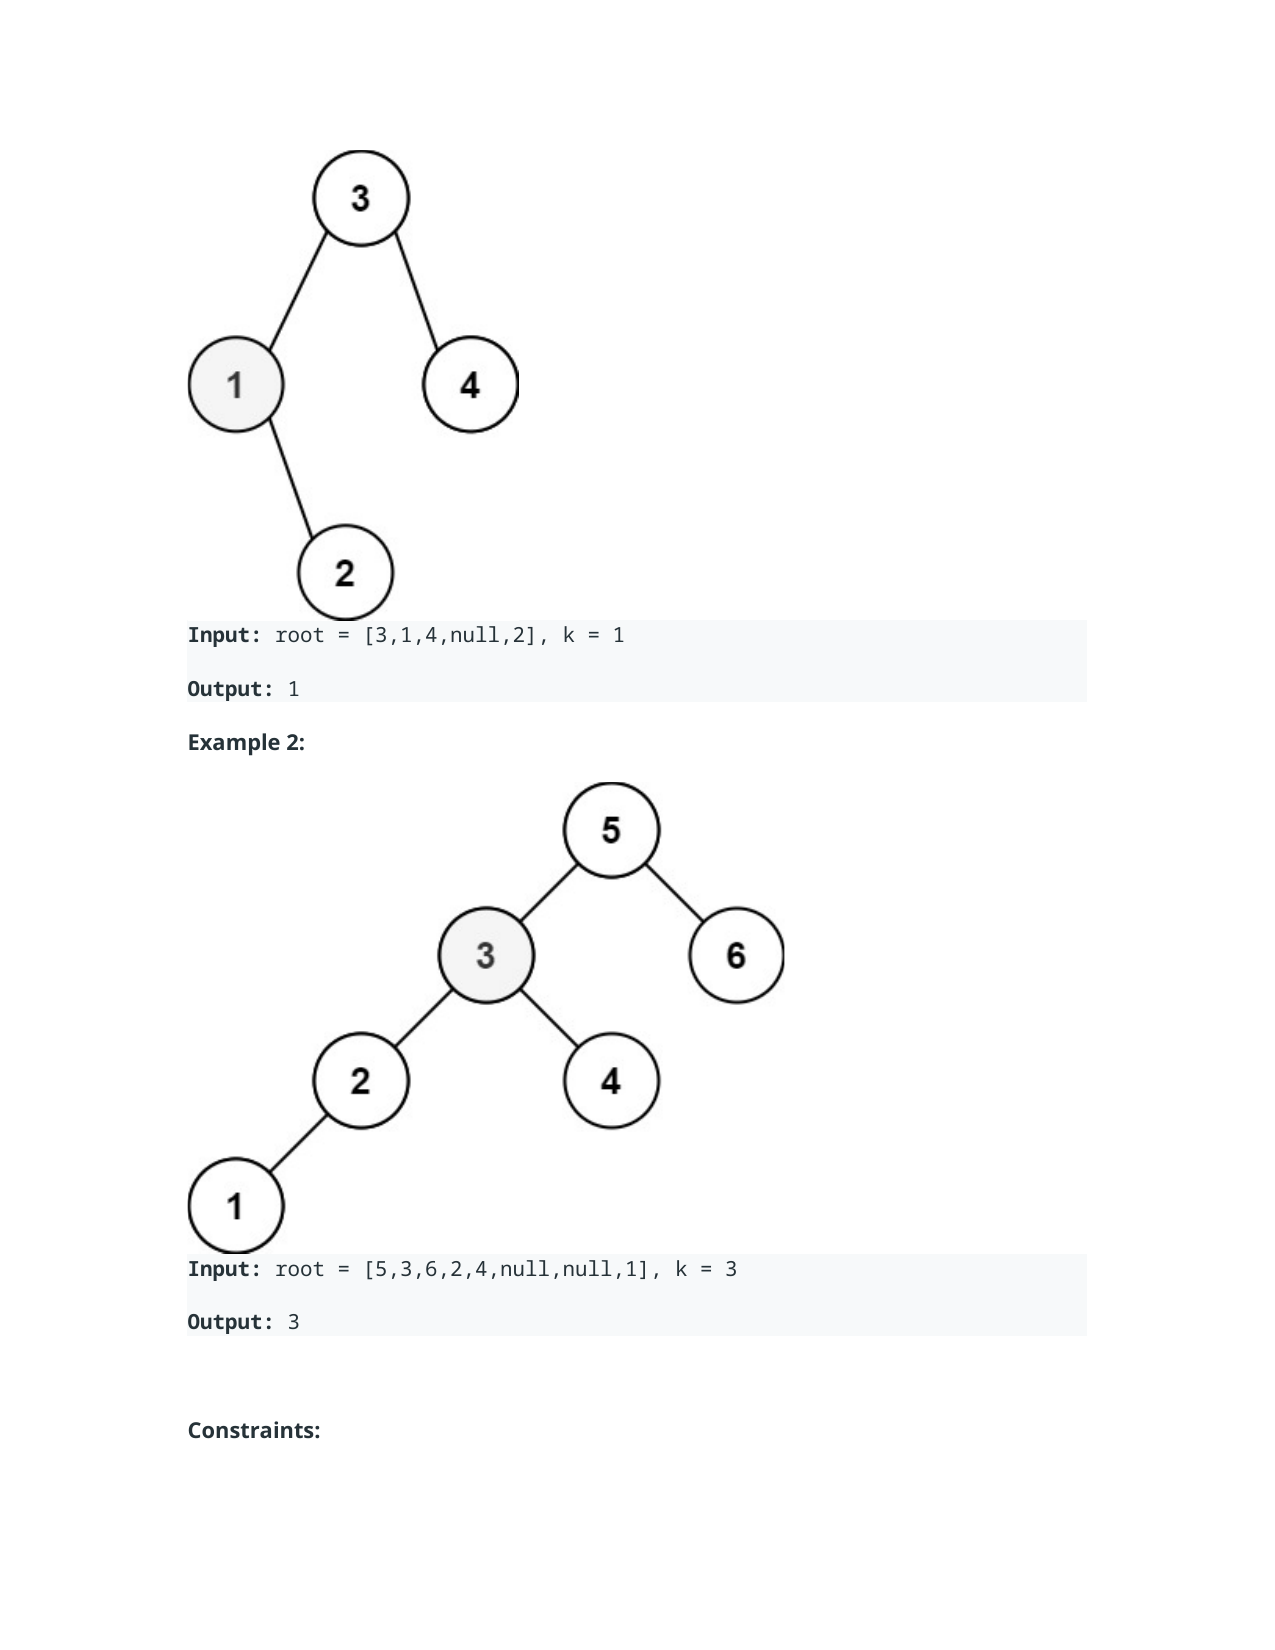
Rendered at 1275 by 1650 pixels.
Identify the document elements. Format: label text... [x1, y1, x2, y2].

text Output: 1 [187, 674, 1087, 702]
text Example 2: [187, 727, 1087, 757]
text Input: root = [5,3,6,2,4,null,null,1], k = 3 [187, 1254, 1087, 1282]
text Output: 3 [187, 1307, 1087, 1336]
text Constraints: [187, 1416, 1087, 1445]
picture [187, 150, 519, 621]
text Input: root = [3,1,4,null,2], k = 1 [187, 620, 1087, 649]
picture [187, 782, 785, 1254]
